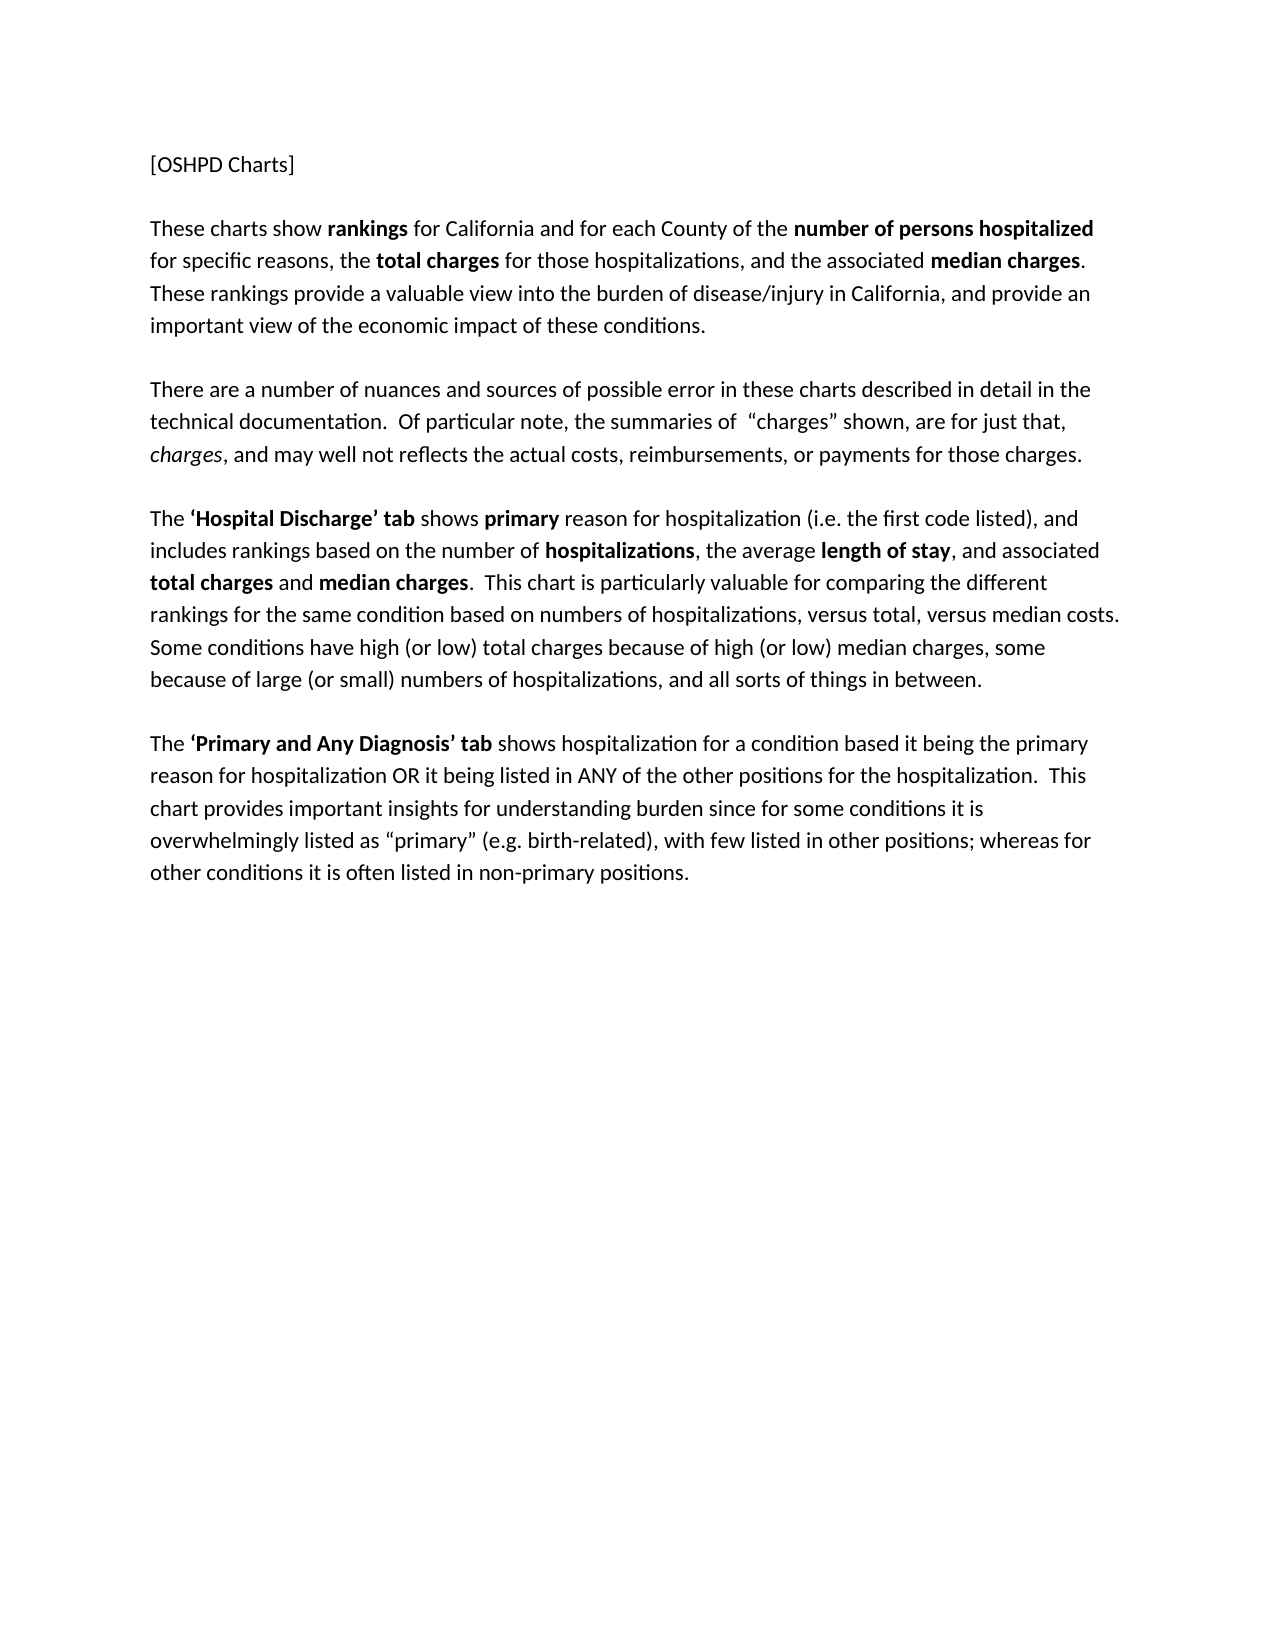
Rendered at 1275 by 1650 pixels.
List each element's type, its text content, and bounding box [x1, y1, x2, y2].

text There are a number of nuances and sources of possible error in these charts described in detail in the technical documentation. Of particular note, the summaries of “charges” shown, are for just that, charges, and may well not reflects the actual costs, reimbursements, or payments for those charges. [150, 375, 1125, 468]
text [OSHPD Charts] [150, 150, 1125, 178]
text The ‘Primary and Any Diagnosis’ tab shows hospitalization for a condition based it being the primary reason for hospitalization OR it being listed in ANY of the other positions for the hospitalization. This chart provides important insights for understanding burden since for some conditions it is overwhelmingly listed as “primary” (e.g. birth-related), with few listed in other positions; whereas for other conditions it is often listed in non-primary positions. [150, 729, 1125, 886]
text The ‘Hospital Discharge’ tab shows primary reason for hospitalization (i.e. the first code listed), and includes rankings based on the number of hospitalizations, the average length of stay, and associated total charges and median charges. This chart is particularly valuable for comparing the different rankings for the same condition based on numbers of hospitalizations, versus total, versus median costs. Some conditions have high (or low) total charges because of high (or low) median charges, some because of large (or small) numbers of hospitalizations, and all sorts of things in between. [150, 504, 1125, 693]
text These charts show rankings for California and for each County of the number of persons hospitalized for specific reasons, the total charges for those hospitalizations, and the associated median charges. These rankings provide a valuable view into the burden of disease/injury in California, and provide an important view of the economic impact of these conditions. [150, 214, 1125, 339]
